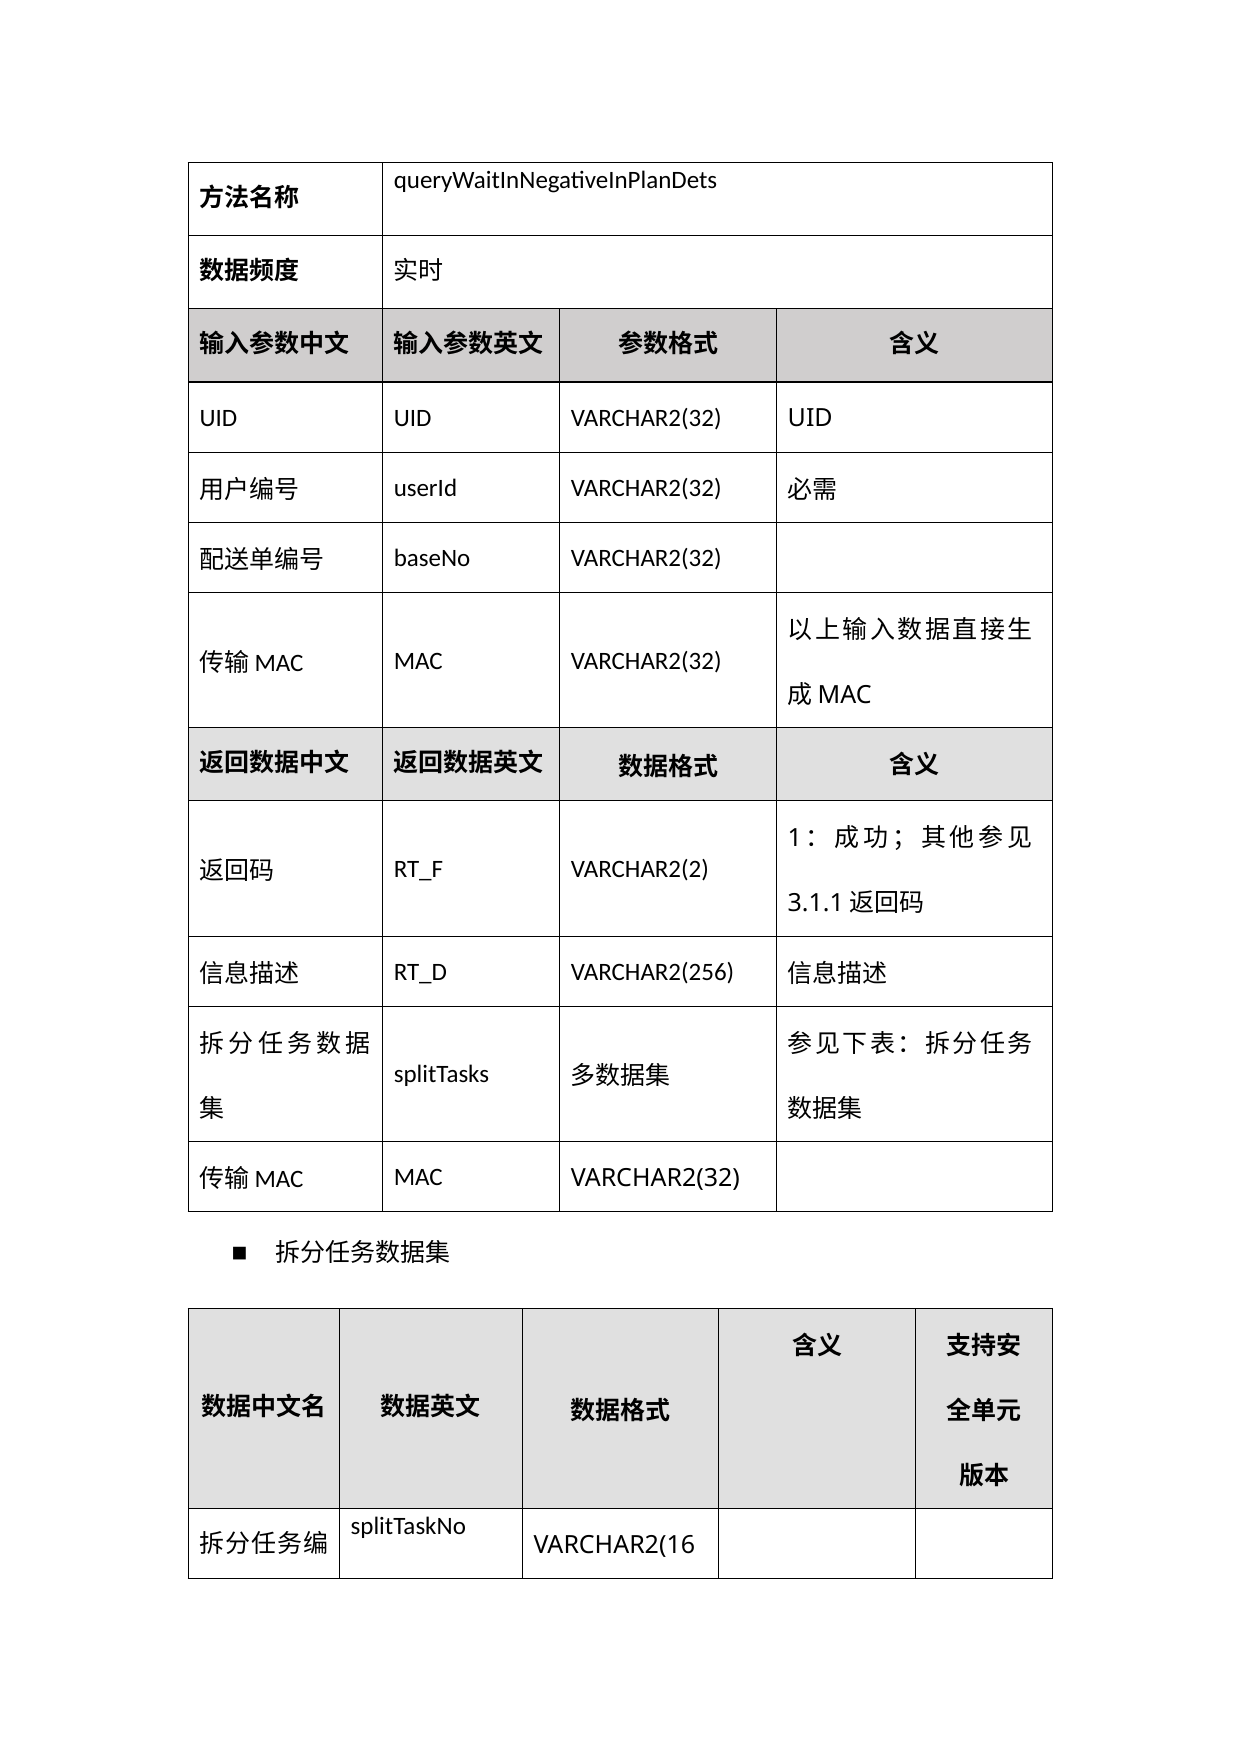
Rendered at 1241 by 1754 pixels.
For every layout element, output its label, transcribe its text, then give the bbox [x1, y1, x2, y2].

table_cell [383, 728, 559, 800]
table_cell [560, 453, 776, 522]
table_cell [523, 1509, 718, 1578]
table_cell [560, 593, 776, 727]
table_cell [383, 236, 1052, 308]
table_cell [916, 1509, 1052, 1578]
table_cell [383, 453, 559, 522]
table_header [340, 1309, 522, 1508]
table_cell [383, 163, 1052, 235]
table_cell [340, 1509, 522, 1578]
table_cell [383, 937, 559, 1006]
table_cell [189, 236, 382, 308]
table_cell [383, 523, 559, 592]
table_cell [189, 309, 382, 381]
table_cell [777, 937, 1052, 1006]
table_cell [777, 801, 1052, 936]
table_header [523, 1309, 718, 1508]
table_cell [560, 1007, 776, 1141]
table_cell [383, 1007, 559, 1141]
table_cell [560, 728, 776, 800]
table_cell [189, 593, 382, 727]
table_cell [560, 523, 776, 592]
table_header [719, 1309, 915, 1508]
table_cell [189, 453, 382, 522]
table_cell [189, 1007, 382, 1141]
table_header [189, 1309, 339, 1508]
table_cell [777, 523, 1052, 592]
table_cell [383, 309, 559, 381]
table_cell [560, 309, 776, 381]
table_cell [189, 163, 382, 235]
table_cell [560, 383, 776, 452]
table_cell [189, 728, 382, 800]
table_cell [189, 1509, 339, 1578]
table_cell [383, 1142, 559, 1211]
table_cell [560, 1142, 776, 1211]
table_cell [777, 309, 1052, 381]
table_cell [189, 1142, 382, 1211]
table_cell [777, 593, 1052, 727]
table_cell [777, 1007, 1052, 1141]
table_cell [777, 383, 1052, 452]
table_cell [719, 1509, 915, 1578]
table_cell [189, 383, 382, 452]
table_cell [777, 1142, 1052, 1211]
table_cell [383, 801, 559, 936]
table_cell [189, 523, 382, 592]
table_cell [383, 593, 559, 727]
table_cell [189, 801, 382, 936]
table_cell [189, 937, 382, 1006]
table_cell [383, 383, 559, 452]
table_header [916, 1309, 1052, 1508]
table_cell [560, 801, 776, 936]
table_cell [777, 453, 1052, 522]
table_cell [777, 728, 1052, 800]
list 拆分任务数据集 [231, 1218, 1053, 1283]
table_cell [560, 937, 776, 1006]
